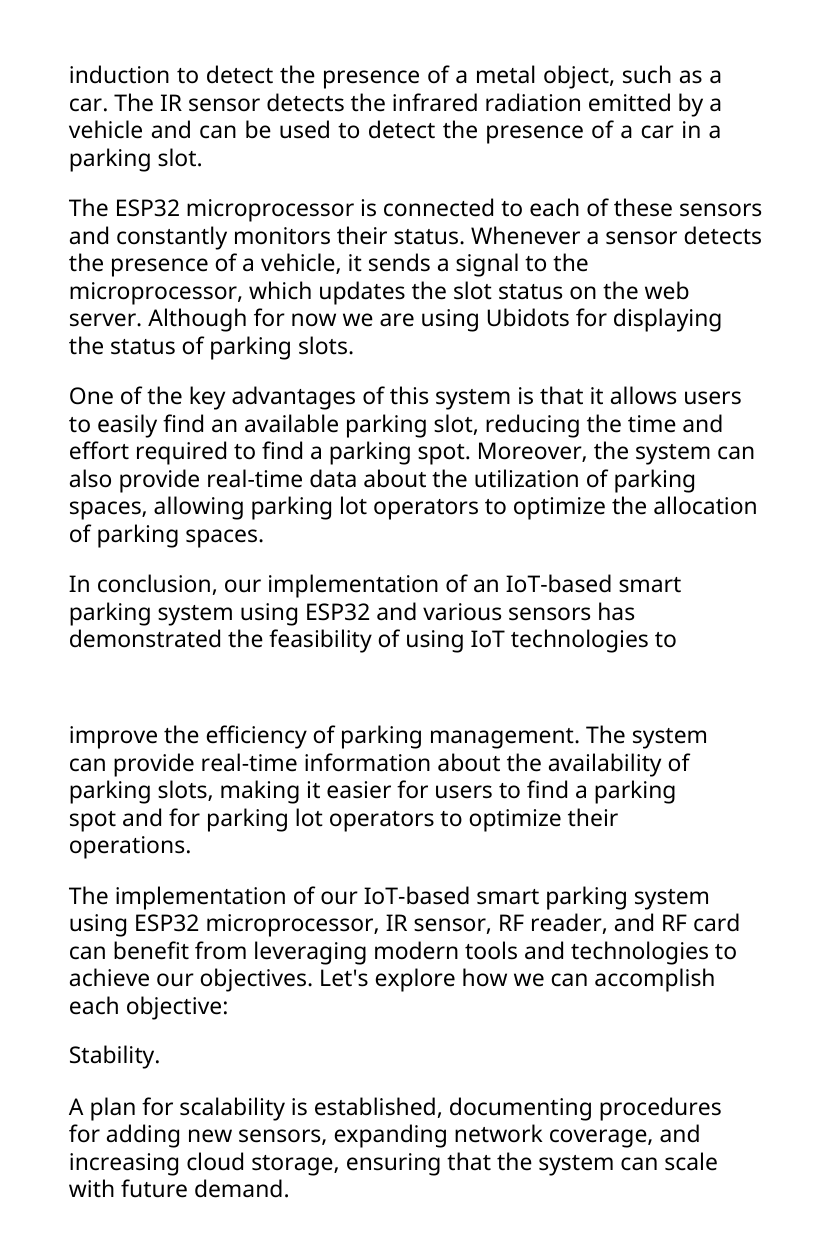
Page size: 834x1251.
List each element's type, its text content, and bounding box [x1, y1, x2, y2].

text The ESP32 microprocessor is connected to each of these sensors and constantly monitors their status. Whenever a sensor detects the presence of a vehicle, it sends a signal to the microprocessor, which updates the slot status on the web server. Although for now we are using Ubidots for displaying the status of parking slots. [69, 195, 764, 360]
text induction to detect the presence of a metal object, such as a car. The IR sensor detects the infrared radiation emitted by a vehicle and can be used to detect the presence of a car in a parking slot. [69, 62, 723, 172]
text One of the key advantages of this system is that it allows users to easily find an available parking slot, reducing the time and effort required to find a parking spot. Moreover, the system can also provide real-time data about the utilization of parking spaces, allowing parking lot operators to optimize the allocation of parking spaces. [69, 383, 764, 548]
text The implementation of our IoT-based smart parking system using ESP32 microprocessor, IR sensor, RF reader, and RF card can benefit from leveraging modern tools and technologies to achieve our objectives. Let's explore how we can accomplish each objective: [69, 882, 764, 1020]
text In conclusion, our implementation of an IoT-based smart parking system using ESP32 and various sensors has demonstrated the feasibility of using IoT technologies to [69, 571, 734, 653]
text Stability. [69, 1037, 764, 1070]
text improve the efficiency of parking management. The system can provide real-time information about the availability of parking slots, making it easier for users to find a parking spot and for parking lot operators to optimize their operations. [69, 722, 719, 859]
text A plan for scalability is established, documenting procedures for adding new sensors, expanding network coverage, and increasing cloud storage, ensuring that the system can scale with future demand. [69, 1093, 734, 1203]
